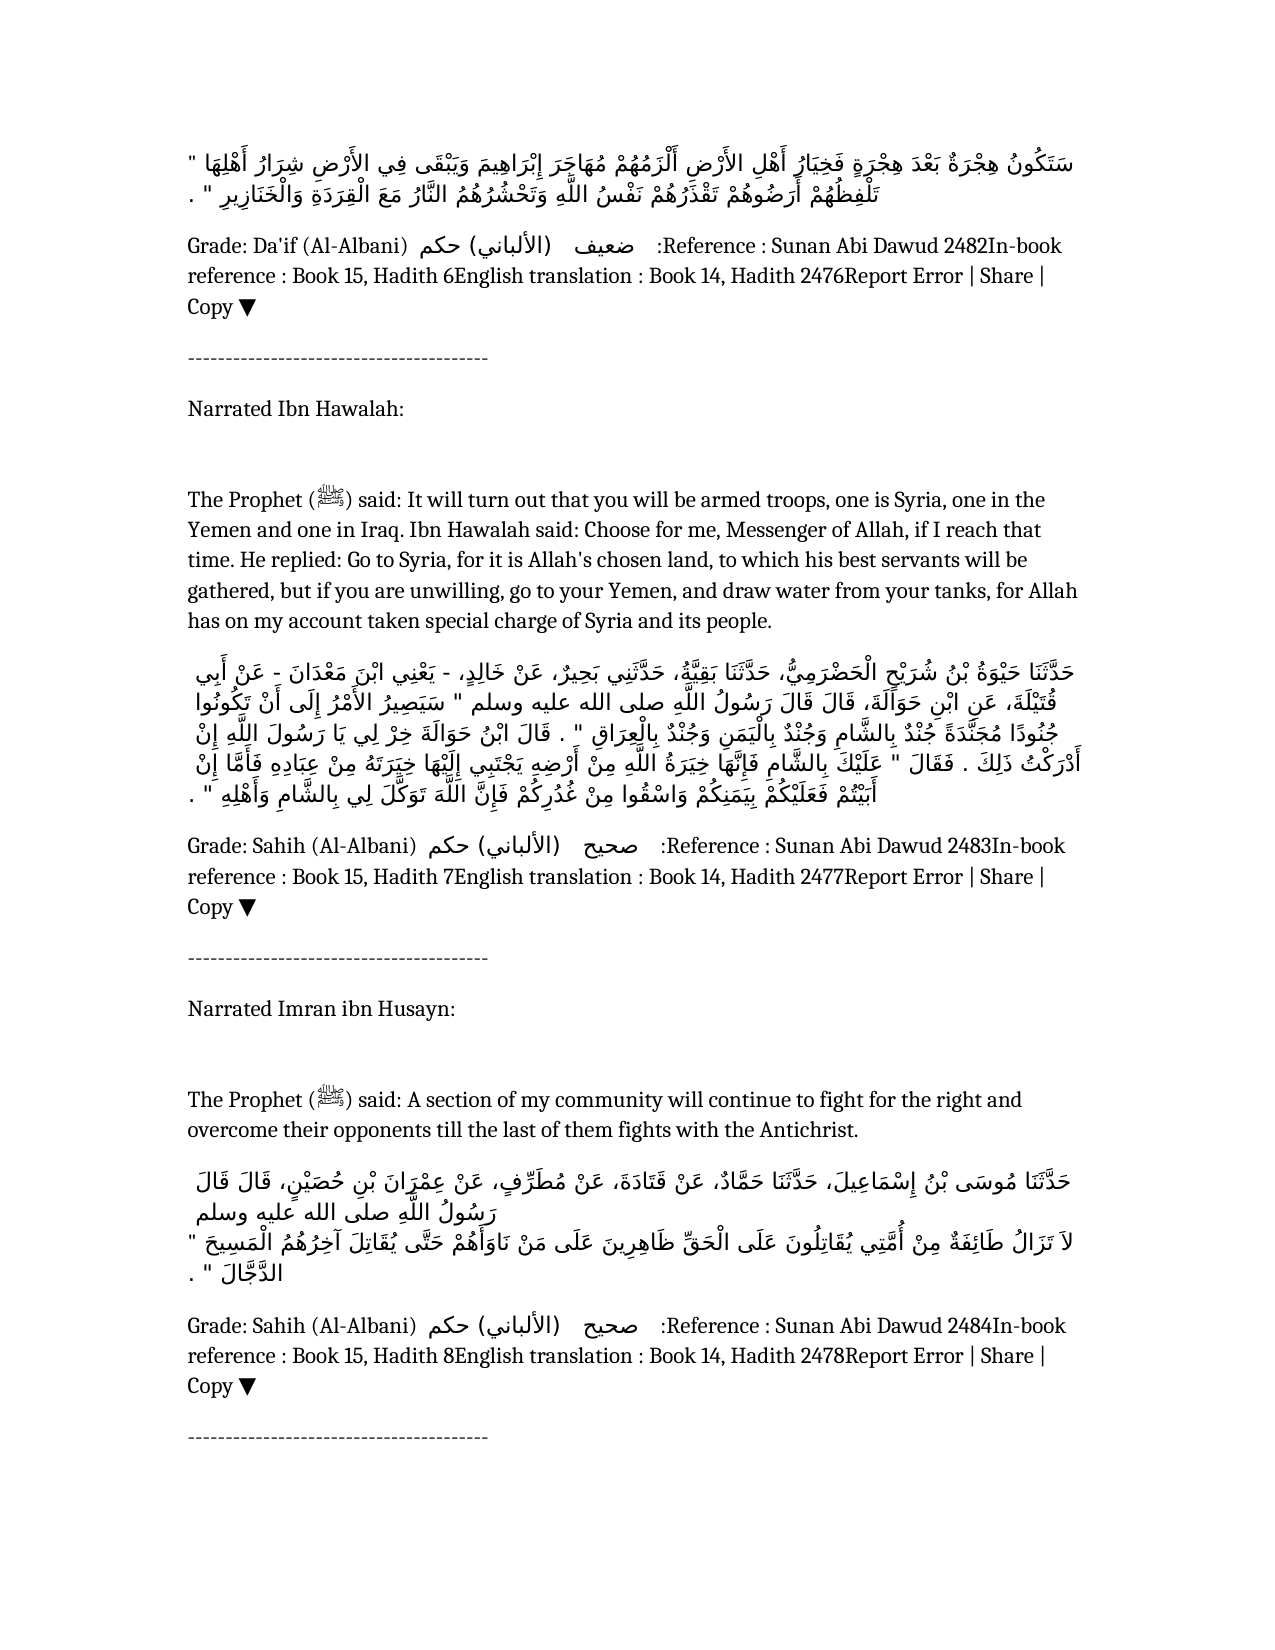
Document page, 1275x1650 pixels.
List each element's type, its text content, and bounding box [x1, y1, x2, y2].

text Grade: Sahih (Al-Albani) صحيح (الألباني) حكم :Reference : Sunan Abi Dawud 2484In-book reference : Book 15, Hadith 8English translation : Book 14, Hadith 2478Report Error | Share | Copy ▼ [187, 1312, 1087, 1399]
text Grade: Da'if (Al-Albani) ضعيف (الألباني) حكم :Reference : Sunan Abi Dawud 2482In-book reference : Book 15, Hadith 6English translation : Book 14, Hadith 2476Report Error | Share | Copy ▼ [187, 232, 1087, 320]
text حَدَّثَنَا مُوسَى بْنُ إِسْمَاعِيلَ، حَدَّثَنَا حَمَّادٌ، عَنْ قَتَادَةَ، عَنْ مُطَرِّفٍ، عَنْ عِمْرَانَ بْنِ حُصَيْنٍ، قَالَ قَالَ رَسُولُ اللَّهِ صلى الله عليه وسلم ‏ "‏ لاَ تَزَالُ طَائِفَةٌ مِنْ أُمَّتِي يُقَاتِلُونَ عَلَى الْحَقِّ ظَاهِرِينَ عَلَى مَنْ نَاوَأَهُمْ حَتَّى يُقَاتِلَ آخِرُهُمُ الْمَسِيحَ الدَّجَّالَ ‏"‏ ‏.‏ [187, 1168, 1087, 1287]
text ---------------------------------------- [187, 1424, 1087, 1450]
text ---------------------------------------- [187, 344, 1087, 371]
text Narrated Ibn Hawalah: The Prophet (ﷺ) said: It will turn out that you will be armed troops, one is Syria, one in the Yemen and one in Iraq. Ibn Hawalah said: Choose for me, Messenger of Allah, if I reach that time. He replied: Go to Syria, for it is Allah's chosen land, to which his best servants will be gathered, but if you are unwilling, go to your Yemen, and draw water from your tanks, for Allah has on my account taken special charge of Syria and its people. [187, 396, 1087, 634]
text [187, 150, 1087, 208]
text Grade: Sahih (Al-Albani) صحيح (الألباني) حكم :Reference : Sunan Abi Dawud 2483In-book reference : Book 15, Hadith 7English translation : Book 14, Hadith 2477Report Error | Share | Copy ▼ [187, 833, 1087, 920]
text حَدَّثَنَا حَيْوَةُ بْنُ شُرَيْحٍ الْحَضْرَمِيُّ، حَدَّثَنَا بَقِيَّةُ، حَدَّثَنِي بَحِيرٌ، عَنْ خَالِدٍ، - يَعْنِي ابْنَ مَعْدَانَ - عَنْ أَبِي قُتَيْلَةَ، عَنِ ابْنِ حَوَالَةَ، قَالَ قَالَ رَسُولُ اللَّهِ صلى الله عليه وسلم ‏"‏ سَيَصِيرُ الأَمْرُ إِلَى أَنْ تَكُونُوا جُنُودًا مُجَنَّدَةً جُنْدٌ بِالشَّامِ وَجُنْدٌ بِالْيَمَنِ وَجُنْدٌ بِالْعِرَاقِ ‏"‏ ‏.‏ قَالَ ابْنُ حَوَالَةَ خِرْ لِي يَا رَسُولَ اللَّهِ إِنْ أَدْرَكْتُ ذَلِكَ ‏.‏ فَقَالَ ‏"‏ عَلَيْكَ بِالشَّامِ فَإِنَّهَا خِيَرَةُ اللَّهِ مِنْ أَرْضِهِ يَجْتَبِي إِلَيْهَا خِيَرَتَهُ مِنْ عِبَادِهِ فَأَمَّا إِنْ أَبَيْتُمْ فَعَلَيْكُمْ بِيَمَنِكُمْ وَاسْقُوا مِنْ غُدُرِكُمْ فَإِنَّ اللَّهَ تَوَكَّلَ لِي بِالشَّامِ وَأَهْلِهِ ‏"‏ ‏.‏ [187, 659, 1087, 808]
text ---------------------------------------- [187, 945, 1087, 971]
text Narrated Imran ibn Husayn: The Prophet (ﷺ) said: A section of my community will continue to fight for the right and overcome their opponents till the last of them fights with the Antichrist. [187, 996, 1087, 1143]
